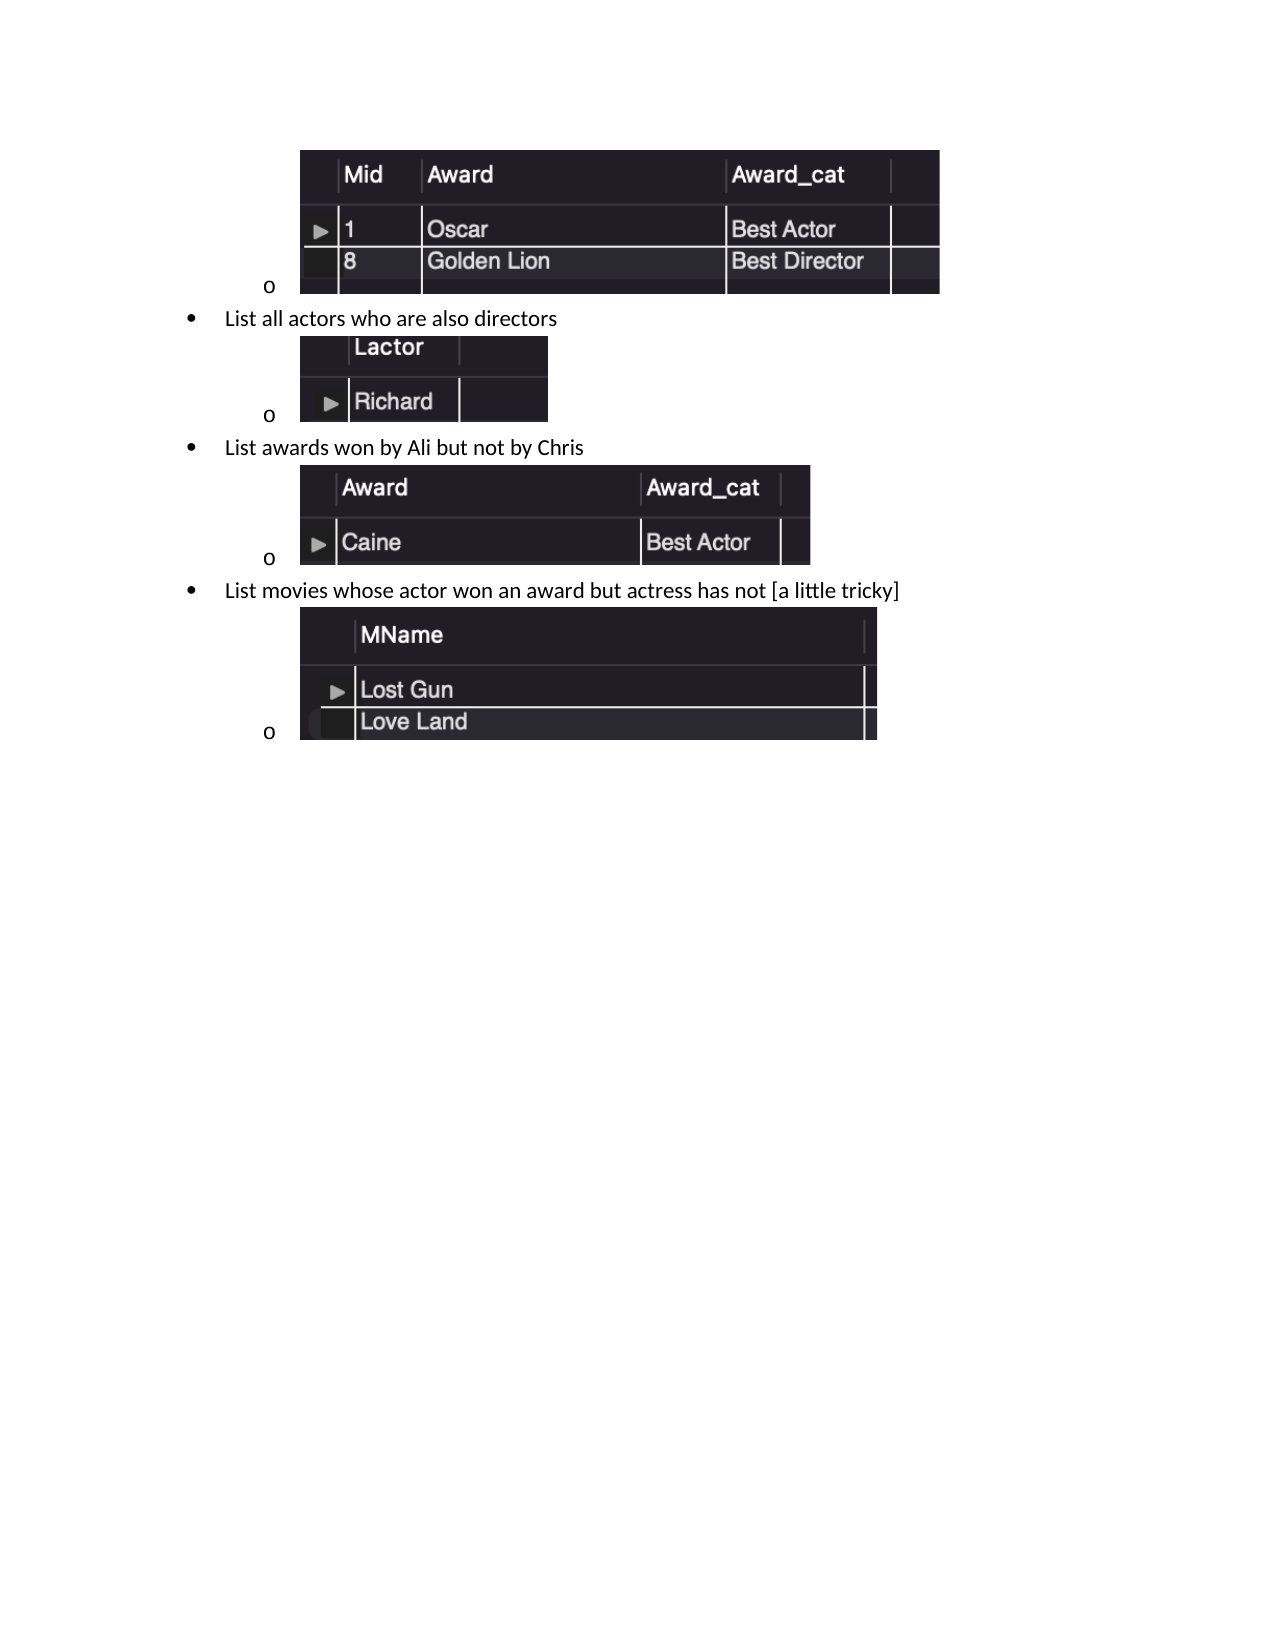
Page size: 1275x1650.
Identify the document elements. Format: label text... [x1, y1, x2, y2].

picture [300, 465, 811, 565]
list List awards won by Ali but not by Chris [187, 433, 1125, 461]
list List all actors who are also directors [187, 304, 1125, 332]
list List movies whose actor won an award but actress has not [a little tricky] [187, 576, 1125, 604]
picture [300, 336, 548, 422]
picture [300, 150, 940, 294]
picture [300, 607, 878, 740]
